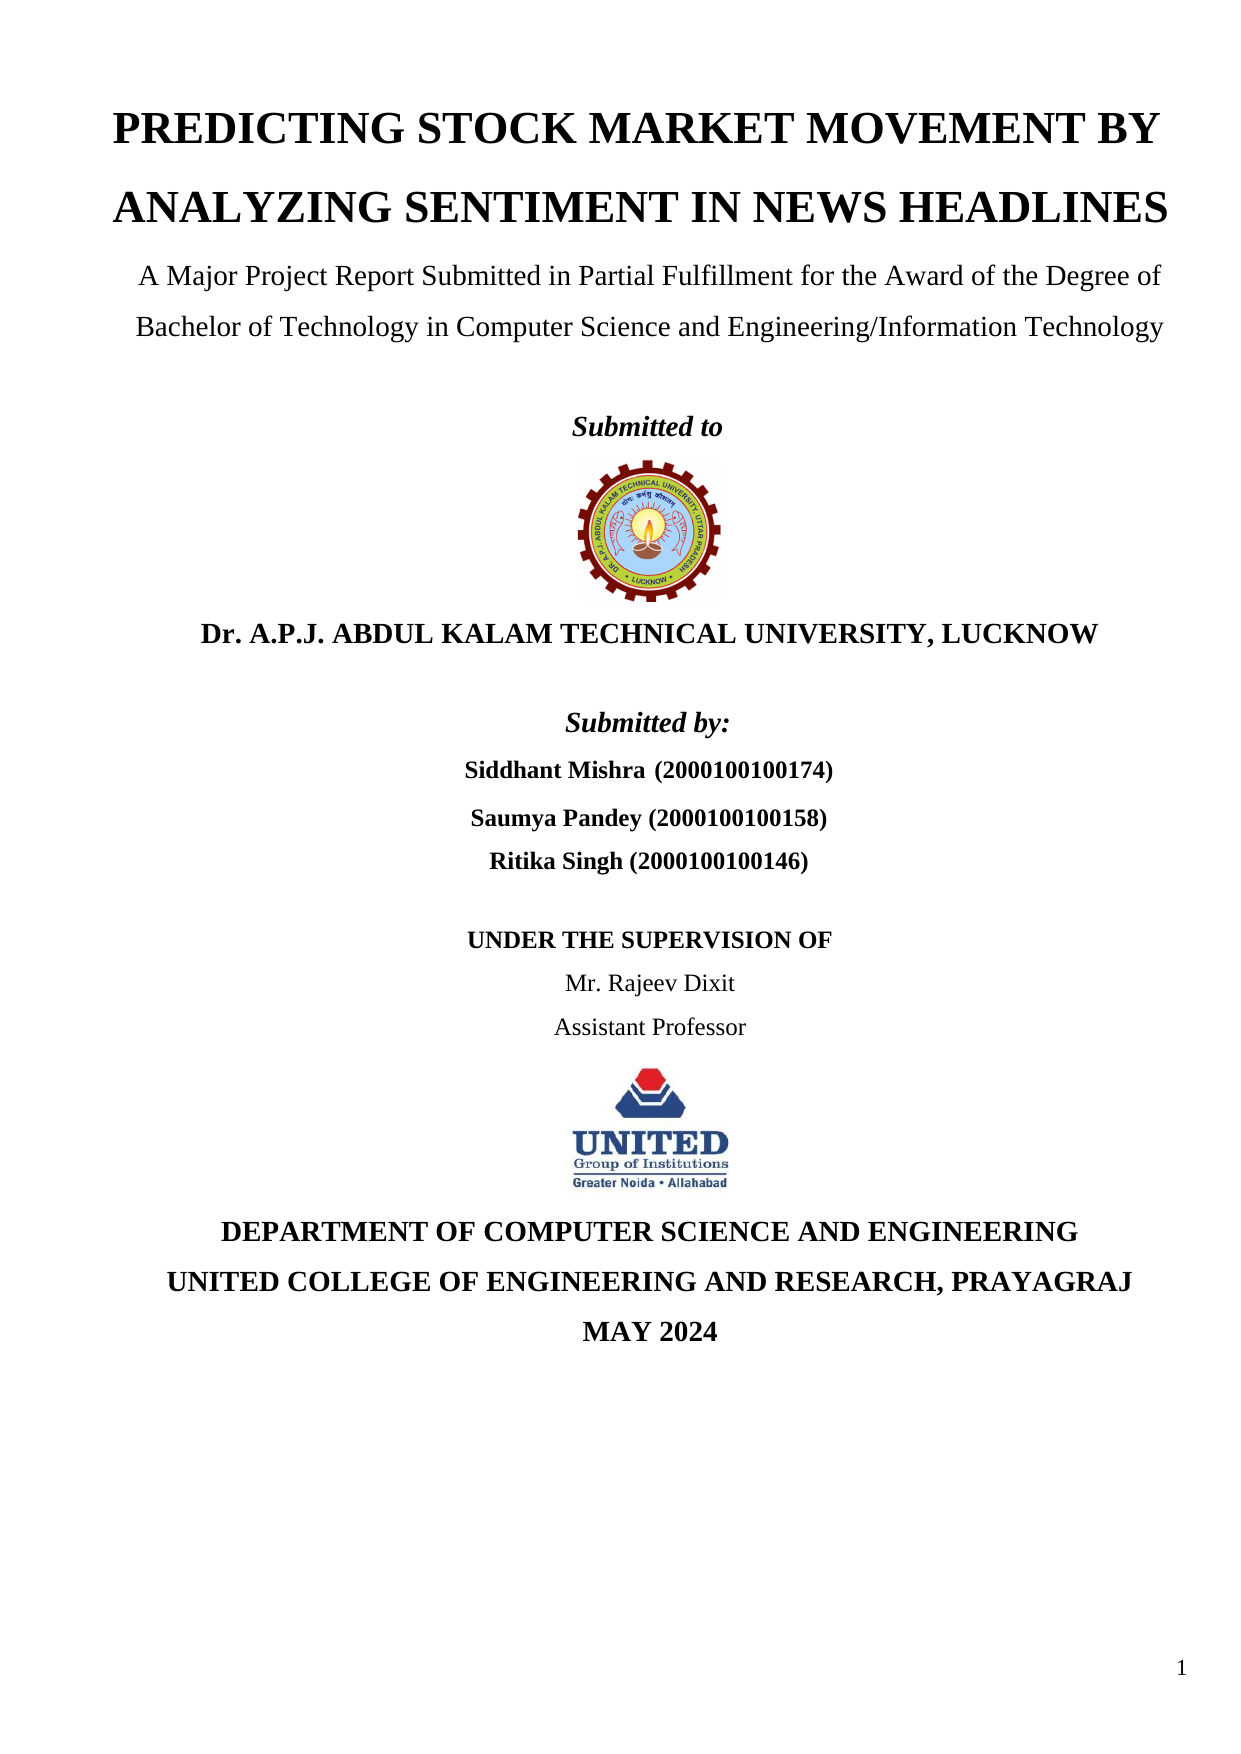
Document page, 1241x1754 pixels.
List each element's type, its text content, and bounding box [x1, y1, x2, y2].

subtitle Saumya Pandey (2000100100158) [112, 803, 1185, 832]
subtitle Siddhant Mishra (2000100100174) [112, 755, 1185, 784]
subtitle Ritika Singh (2000100100146) [112, 846, 1185, 875]
picture [577, 459, 722, 602]
text UNDER THE SUPERVISION OF [112, 925, 1187, 954]
text Assistant Professor [112, 1012, 1187, 1040]
text MAY 2024 [112, 1314, 1187, 1348]
picture [565, 1054, 735, 1201]
subtitle Submitted to [291, 409, 1006, 443]
text Dr. A.P.J. ABDUL KALAM TECHNICAL UNIVERSITY, LUCKNOW [112, 616, 1187, 650]
text Mr. Rajeev Dixit [112, 968, 1187, 997]
text UNITED COLLEGE OF ENGINEERING AND RESEARCH, PRAYAGRAJ [112, 1264, 1187, 1298]
text PREDICTING STOCK MARKET MOVEMENT BY ANALYZING SENTIMENT IN NEWS HEADLINES [112, 100, 1187, 232]
text DEPARTMENT OF COMPUTER SCIENCE AND ENGINEERING [112, 1214, 1187, 1247]
subtitle Submitted by: [112, 705, 1186, 738]
subtitle A Major Project Report Submitted in Partial Fulfillment for the Award of the Degree of Bachelor of Technology in Computer Science and Engineering/Information Technology [112, 258, 1187, 342]
